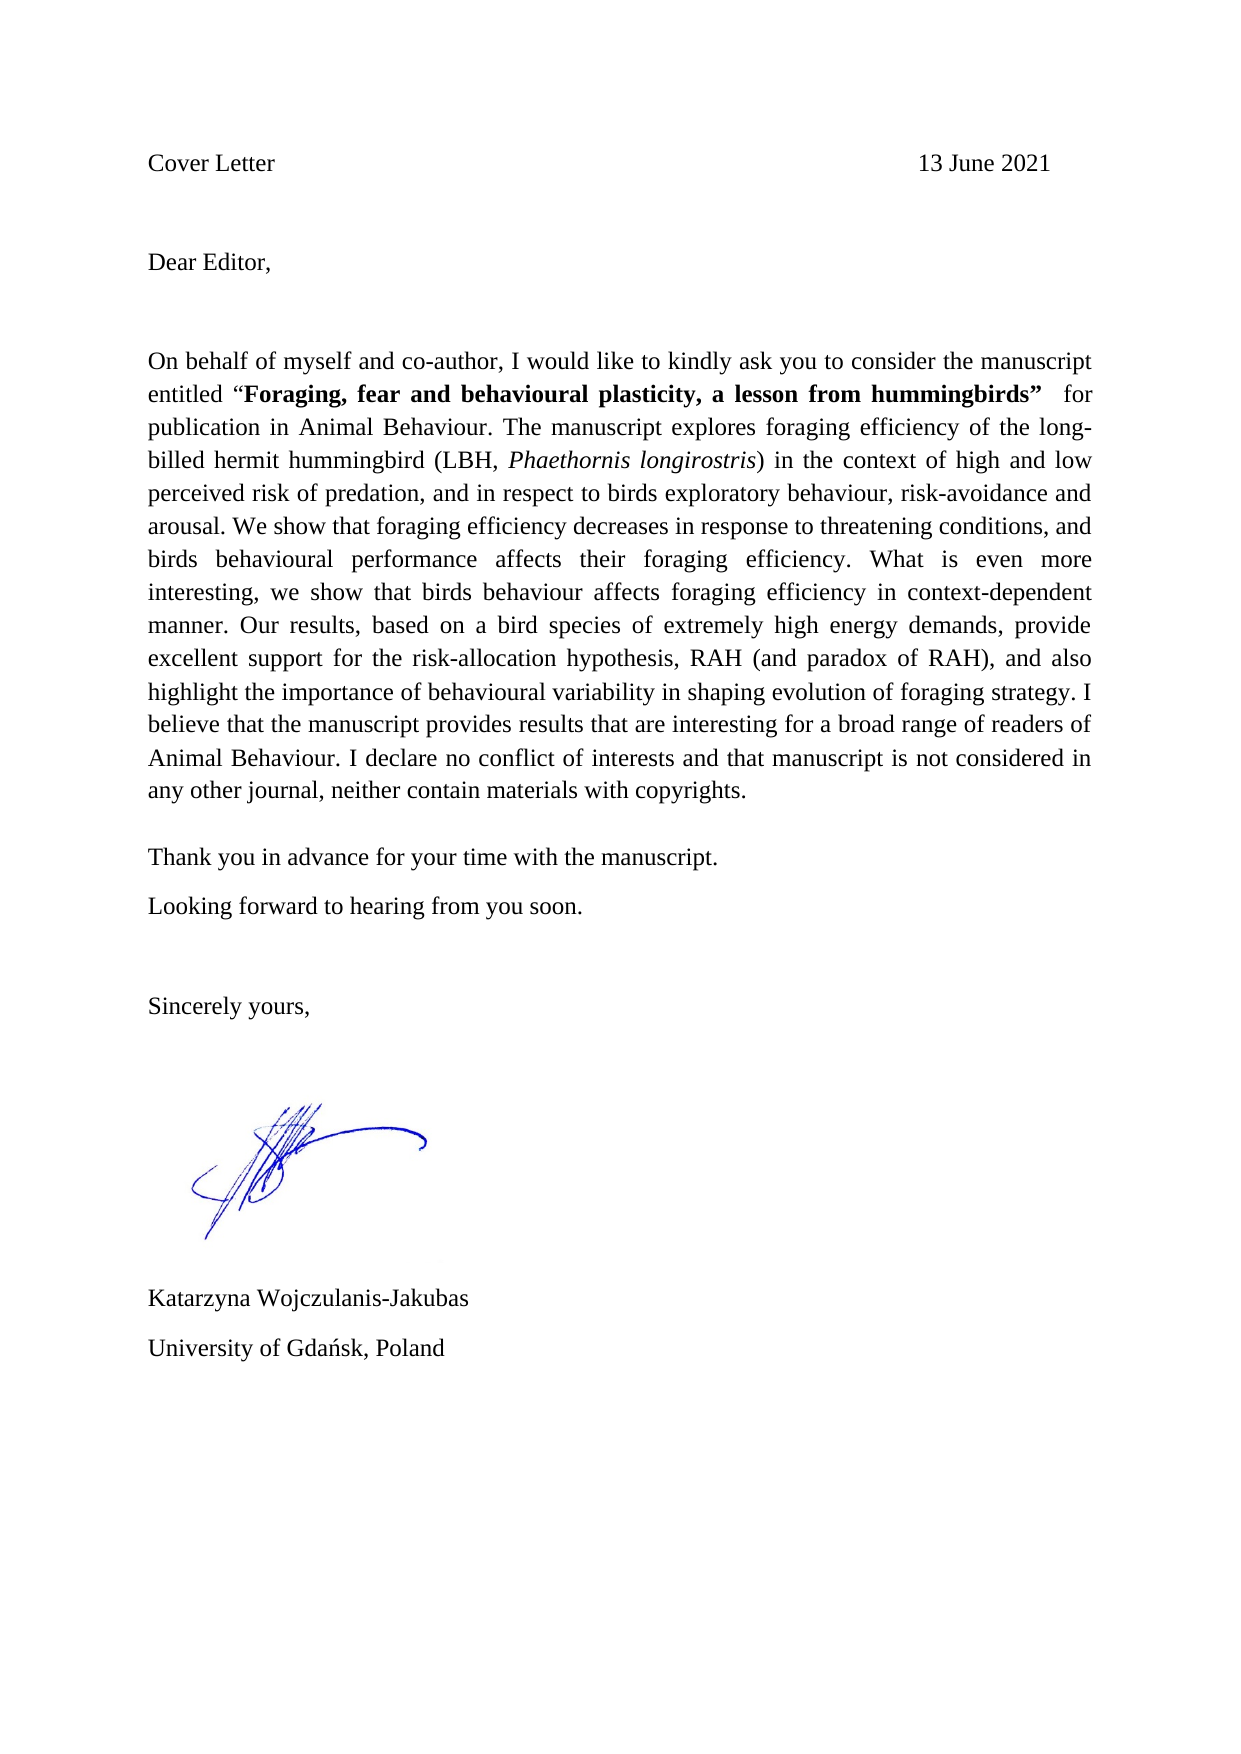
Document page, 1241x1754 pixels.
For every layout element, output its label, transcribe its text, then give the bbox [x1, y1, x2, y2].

text On behalf of myself and co-author, I would like to kindly ask you to consider the manuscript entitled “Foraging, fear and behavioural plasticity, a lesson from hummingbirds” for publication in Animal Behaviour. The manuscript explores foraging efficiency of the long-billed hermit hummingbird (LBH, Phaethornis longirostris) in the context of high and low perceived risk of predation, and in respect to birds exploratory behaviour, risk-avoidance and arousal. We show that foraging efficiency decreases in response to threatening conditions, and birds behavioural performance affects their foraging efficiency. What is even more interesting, we show that birds behaviour affects foraging efficiency in context-dependent manner. Our results, based on a bird species of extremely high energy demands, provide excellent support for the risk-allocation hypothesis, RAH (and paradox of RAH), and also highlight the importance of behavioural variability in shaping evolution of foraging strategy. I believe that the manuscript provides results that are interesting for a broad range of readers of Animal Behaviour. I declare no conflict of interests and that manuscript is not considered in any other journal, neither contain materials with copyrights. [148, 346, 1093, 804]
text Sincerely yours, [148, 991, 1093, 1019]
text Cover Letter 13 June 2021 [148, 148, 1093, 176]
text Looking forward to hearing from you soon. [148, 891, 1093, 920]
picture [147, 1040, 444, 1263]
text Thank you in advance for your time with the manuscript. [148, 842, 1093, 870]
text Katarzyna Wojczulanis-Jakubas [148, 1283, 1093, 1312]
text University of Gdańsk, Poland [148, 1333, 1093, 1362]
text Dear Editor, [148, 247, 1093, 276]
